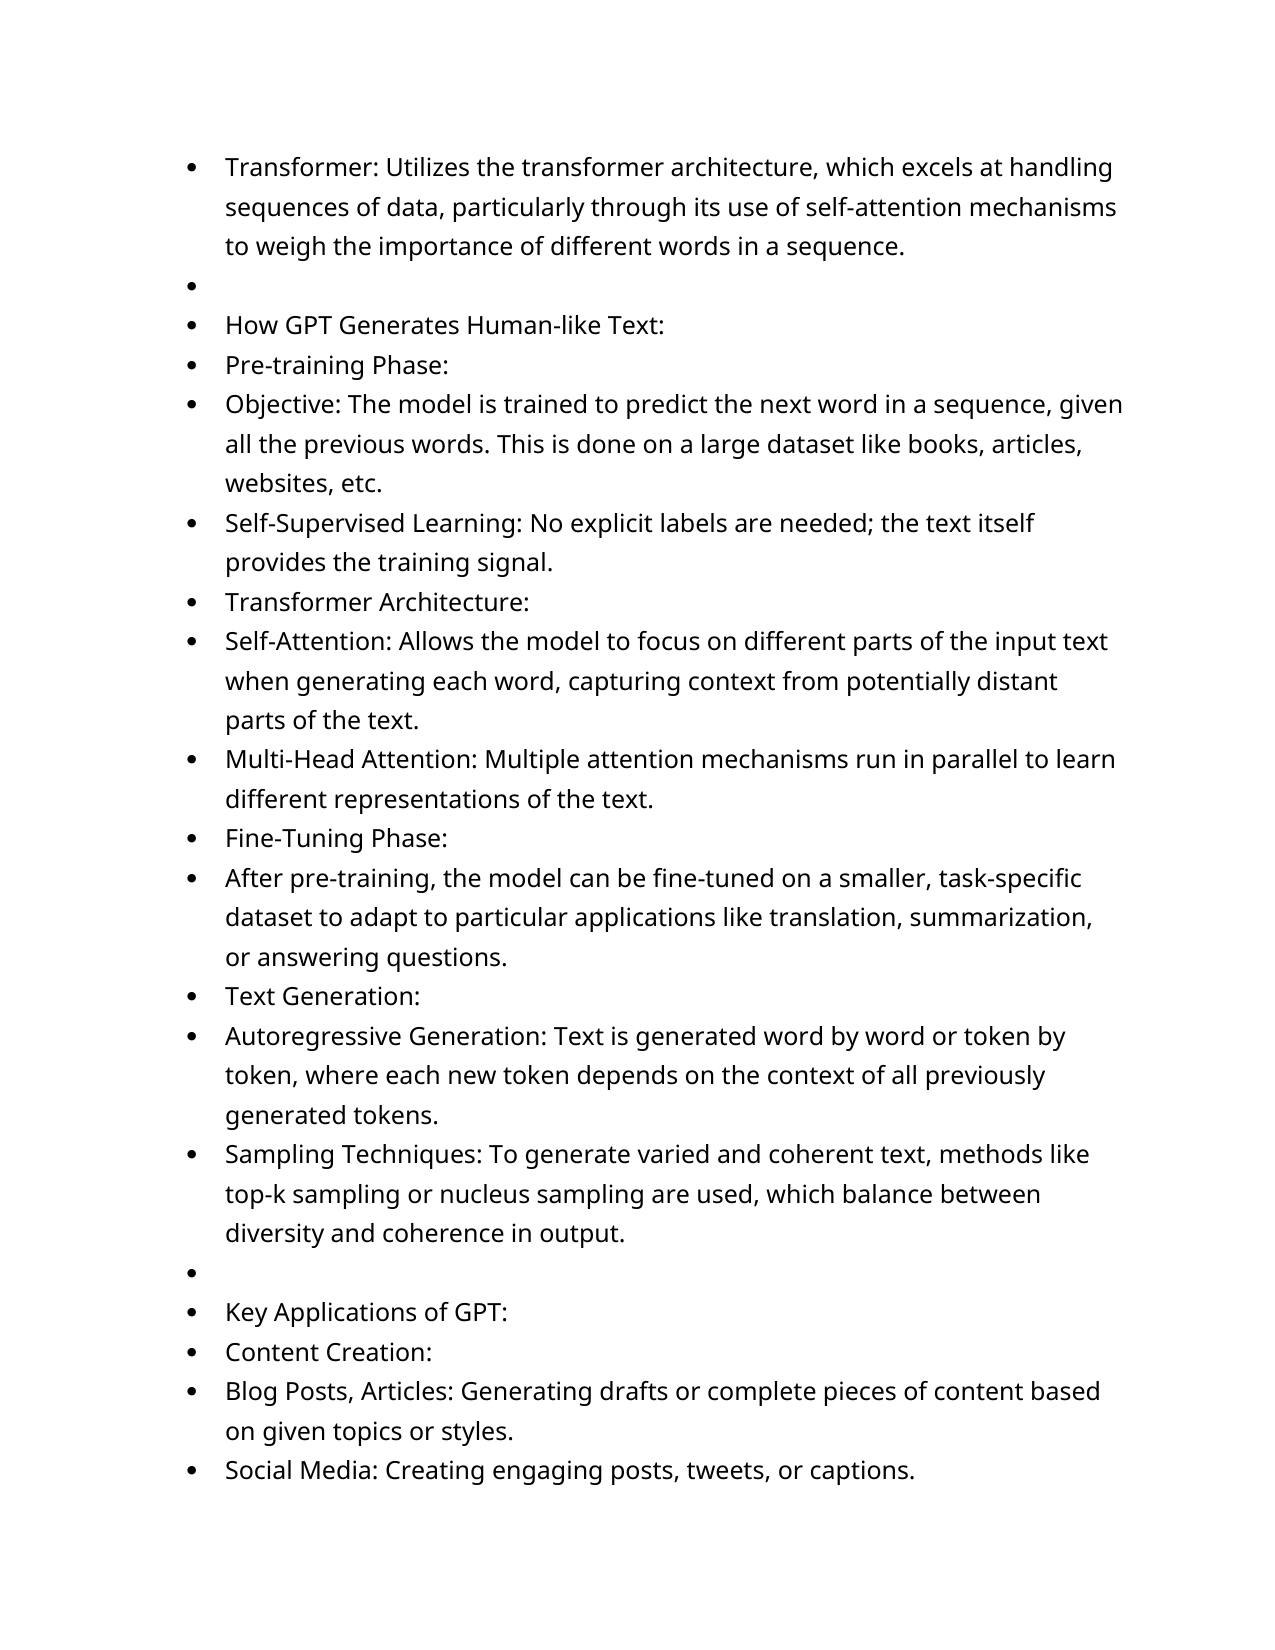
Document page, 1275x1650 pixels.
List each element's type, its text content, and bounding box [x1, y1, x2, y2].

list Multi-Head Attention: Multiple attention mechanisms run in parallel to learn different representations of the text. [187, 742, 1125, 816]
list Pre-training Phase: [187, 347, 1125, 381]
list Self-Attention: Allows the model to focus on different parts of the input text when generating each word, capturing context from potentially distant parts of the text. [187, 624, 1125, 737]
list Fine-Tuning Phase: [187, 821, 1125, 855]
list Key Applications of GPT: [187, 1295, 1125, 1329]
list Sampling Techniques: To generate varied and coherent text, methods like top-k sampling or nucleus sampling are used, which balance between diversity and coherence in output. [187, 1137, 1125, 1250]
list Objective: The model is trained to predict the next word in a sequence, given all the previous words. This is done on a large dataset like books, articles, websites, etc. [187, 387, 1125, 500]
list Blog Posts, Articles: Generating drafts or complete pieces of content based on given topics or styles. [187, 1374, 1125, 1447]
list Transformer: Utilizes the transformer architecture, which excels at handling sequences of data, particularly through its use of self-attention mechanisms to weigh the importance of different words in a sequence. [187, 150, 1125, 263]
list After pre-training, the model can be fine-tuned on a smaller, task-specific dataset to adapt to particular applications like translation, summarization, or answering questions. [187, 861, 1125, 974]
list Self-Supervised Learning: No explicit labels are needed; the text itself provides the training signal. [187, 505, 1125, 579]
list How GPT Generates Human-like Text: [187, 308, 1125, 342]
list Transformer Architecture: [187, 584, 1125, 618]
list Text Generation: [187, 979, 1125, 1013]
list Content Creation: [187, 1334, 1125, 1368]
list Social Media: Creating engaging posts, tweets, or captions. [187, 1453, 1125, 1487]
list Autoregressive Generation: Text is generated word by word or token by token, where each new token depends on the context of all previously generated tokens. [187, 1018, 1125, 1132]
